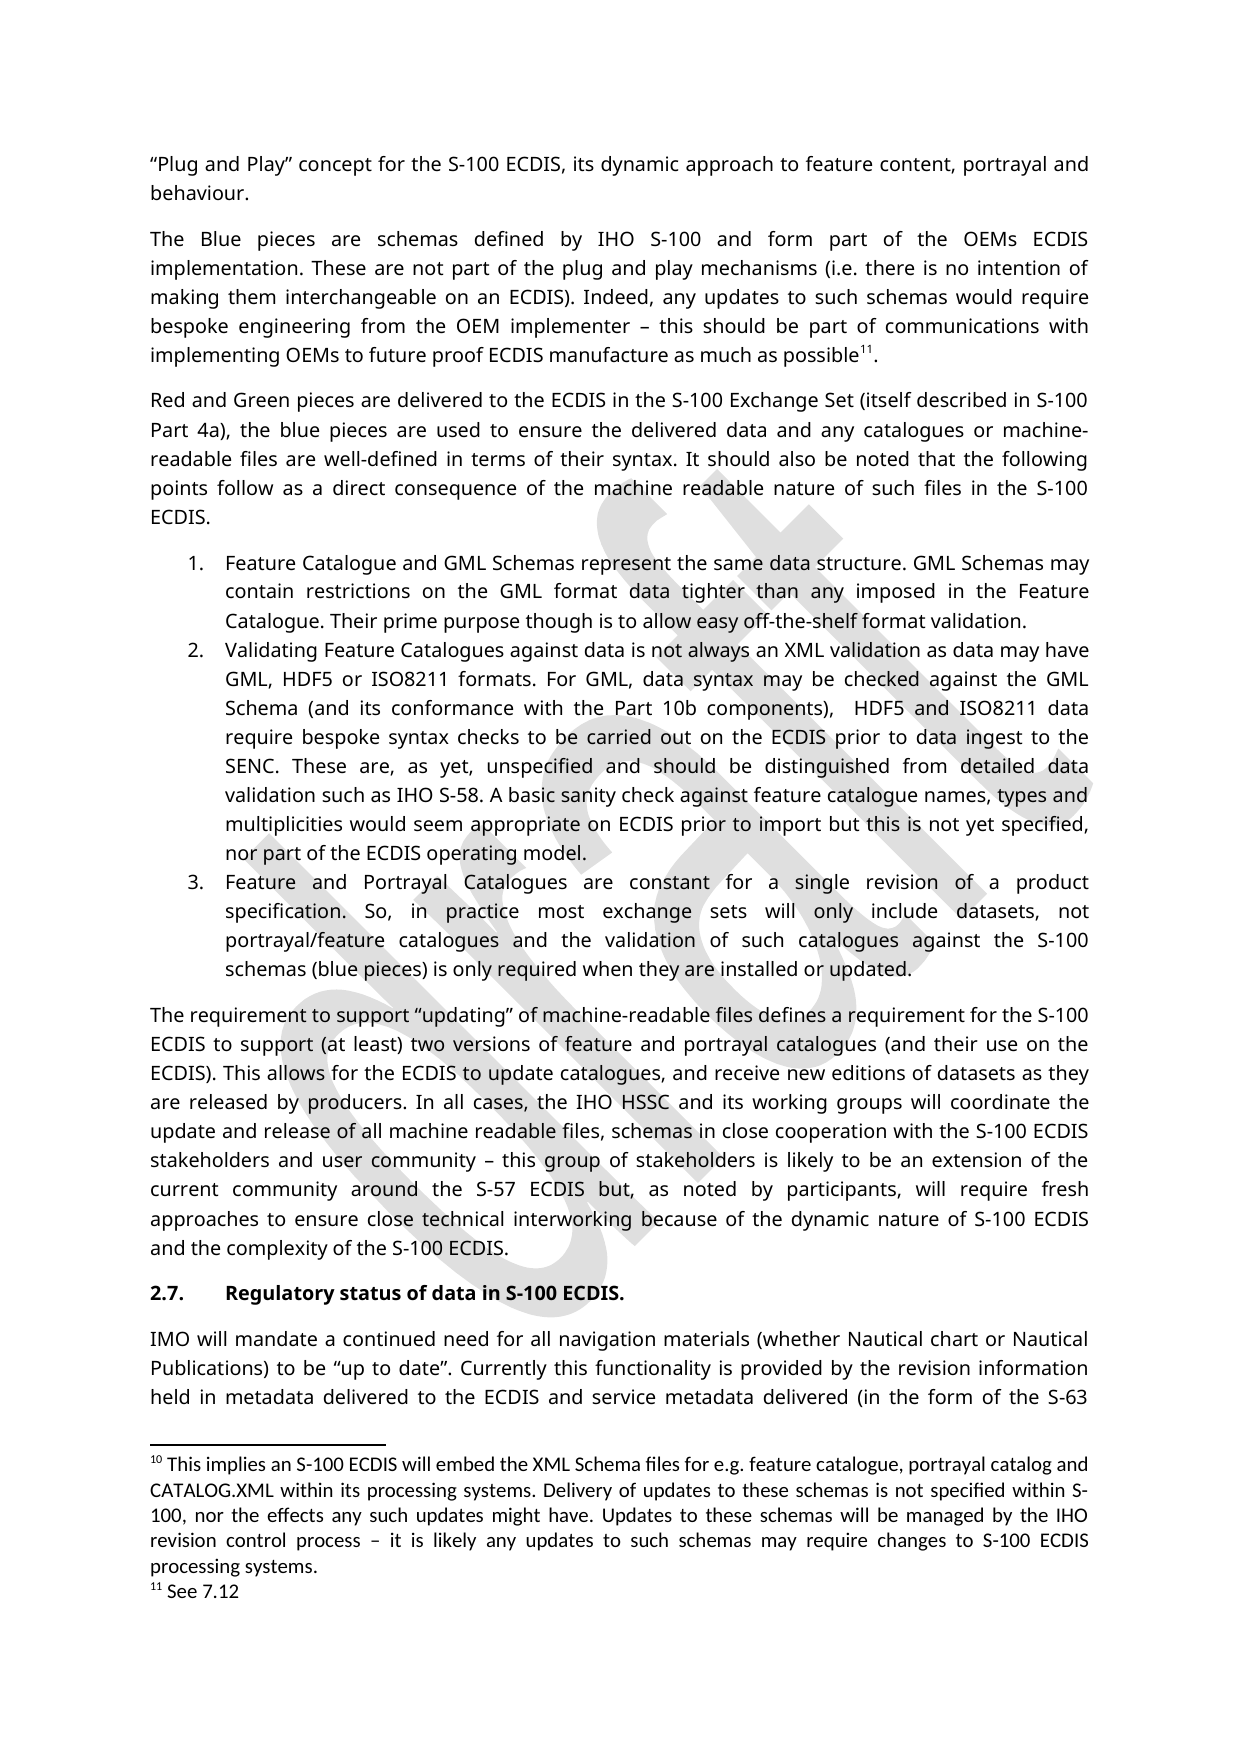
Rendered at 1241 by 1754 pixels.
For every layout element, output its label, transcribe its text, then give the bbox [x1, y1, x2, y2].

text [150, 150, 1090, 206]
list Feature and Portrayal Catalogues are constant for a single revision of a product specification. So, in practice most exchange sets will only include datasets, not portrayal/feature catalogues and the validation of such catalogues against the S-100 schemas (blue pieces) is only required when they are installed or updated. [187, 868, 1090, 983]
subtitle Regulatory status of data in S-100 ECDIS. [150, 1279, 1090, 1307]
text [150, 1325, 1090, 1410]
text Red and Green pieces are delivered to the ECDIS in the S-100 Exchange Set (itself described in S-100 Part 4a), the blue pieces are used to ensure the delivered data and any catalogues or machine-readable files are well-defined in terms of their syntax. It should also be noted that the following points follow as a direct consequence of the machine readable nature of such files in the S-100 ECDIS. [150, 387, 1090, 530]
list Validating Feature Catalogues against data is not always an XML validation as data may have GML, HDF5 or ISO8211 formats. For GML, data syntax may be checked against the GML Schema (and its conformance with the Part 10b components), HDF5 and ISO8211 data require bespoke syntax checks to be carried out on the ECDIS prior to data ingest to the SENC. These are, as yet, unspecified and should be distinguished from detailed data validation such as IHO S-58. A basic sanity check against feature catalogue names, types and multiplicities would seem appropriate on ECDIS prior to import but this is not yet specified, nor part of the ECDIS operating model. [187, 636, 1090, 866]
text The Blue pieces are schemas defined by IHO S-100 and form part of the OEMs ECDIS implementation. These are not part of the plug and play mechanisms (i.e. there is no intention of making them interchangeable on an ECDIS). Indeed, any updates to such schemas would require bespoke engineering from the OEM implementer – this should be part of communications with implementing OEMs to future proof ECDIS manufacture as much as possible. [150, 225, 1090, 368]
list Feature Catalogue and GML Schemas represent the same data structure. GML Schemas may contain restrictions on the GML format data tighter than any imposed in the Feature Catalogue. Their prime purpose though is to allow easy off-the-shelf format validation. [187, 549, 1090, 634]
text The requirement to support “updating” of machine-readable files defines a requirement for the S-100 ECDIS to support (at least) two versions of feature and portrayal catalogues (and their use on the ECDIS). This allows for the ECDIS to update catalogues, and receive new editions of datasets as they are released by producers. In all cases, the IHO HSSC and its working groups will coordinate the update and release of all machine readable files, schemas in close cooperation with the S-100 ECDIS stakeholders and user community – this group of stakeholders is likely to be an extension of the current community around the S-57 ECDIS but, as noted by participants, will require fresh approaches to ensure close technical interworking because of the dynamic nature of S-100 ECDIS and the complexity of the S-100 ECDIS. [150, 1001, 1090, 1261]
